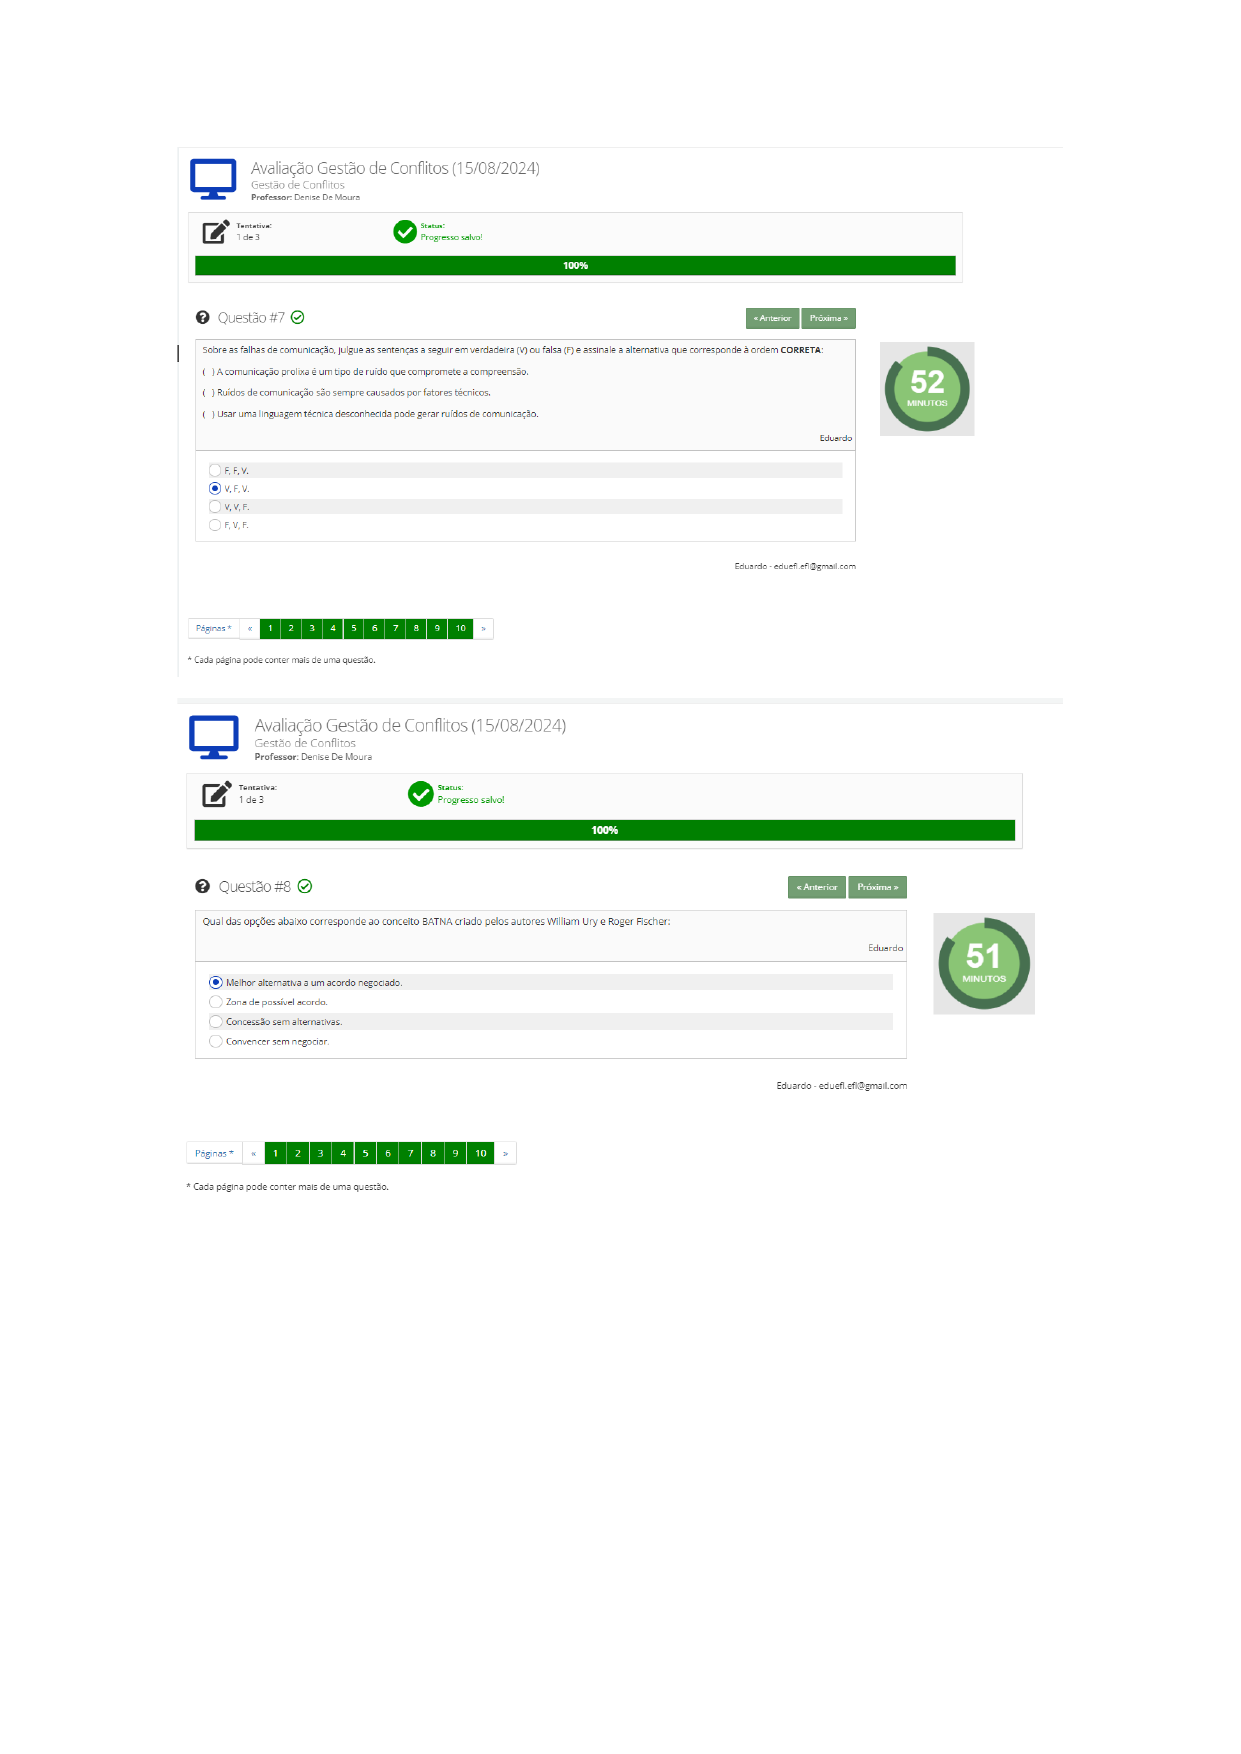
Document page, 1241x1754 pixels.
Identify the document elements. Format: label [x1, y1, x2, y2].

picture [177, 698, 1063, 1248]
picture [177, 147, 1063, 677]
